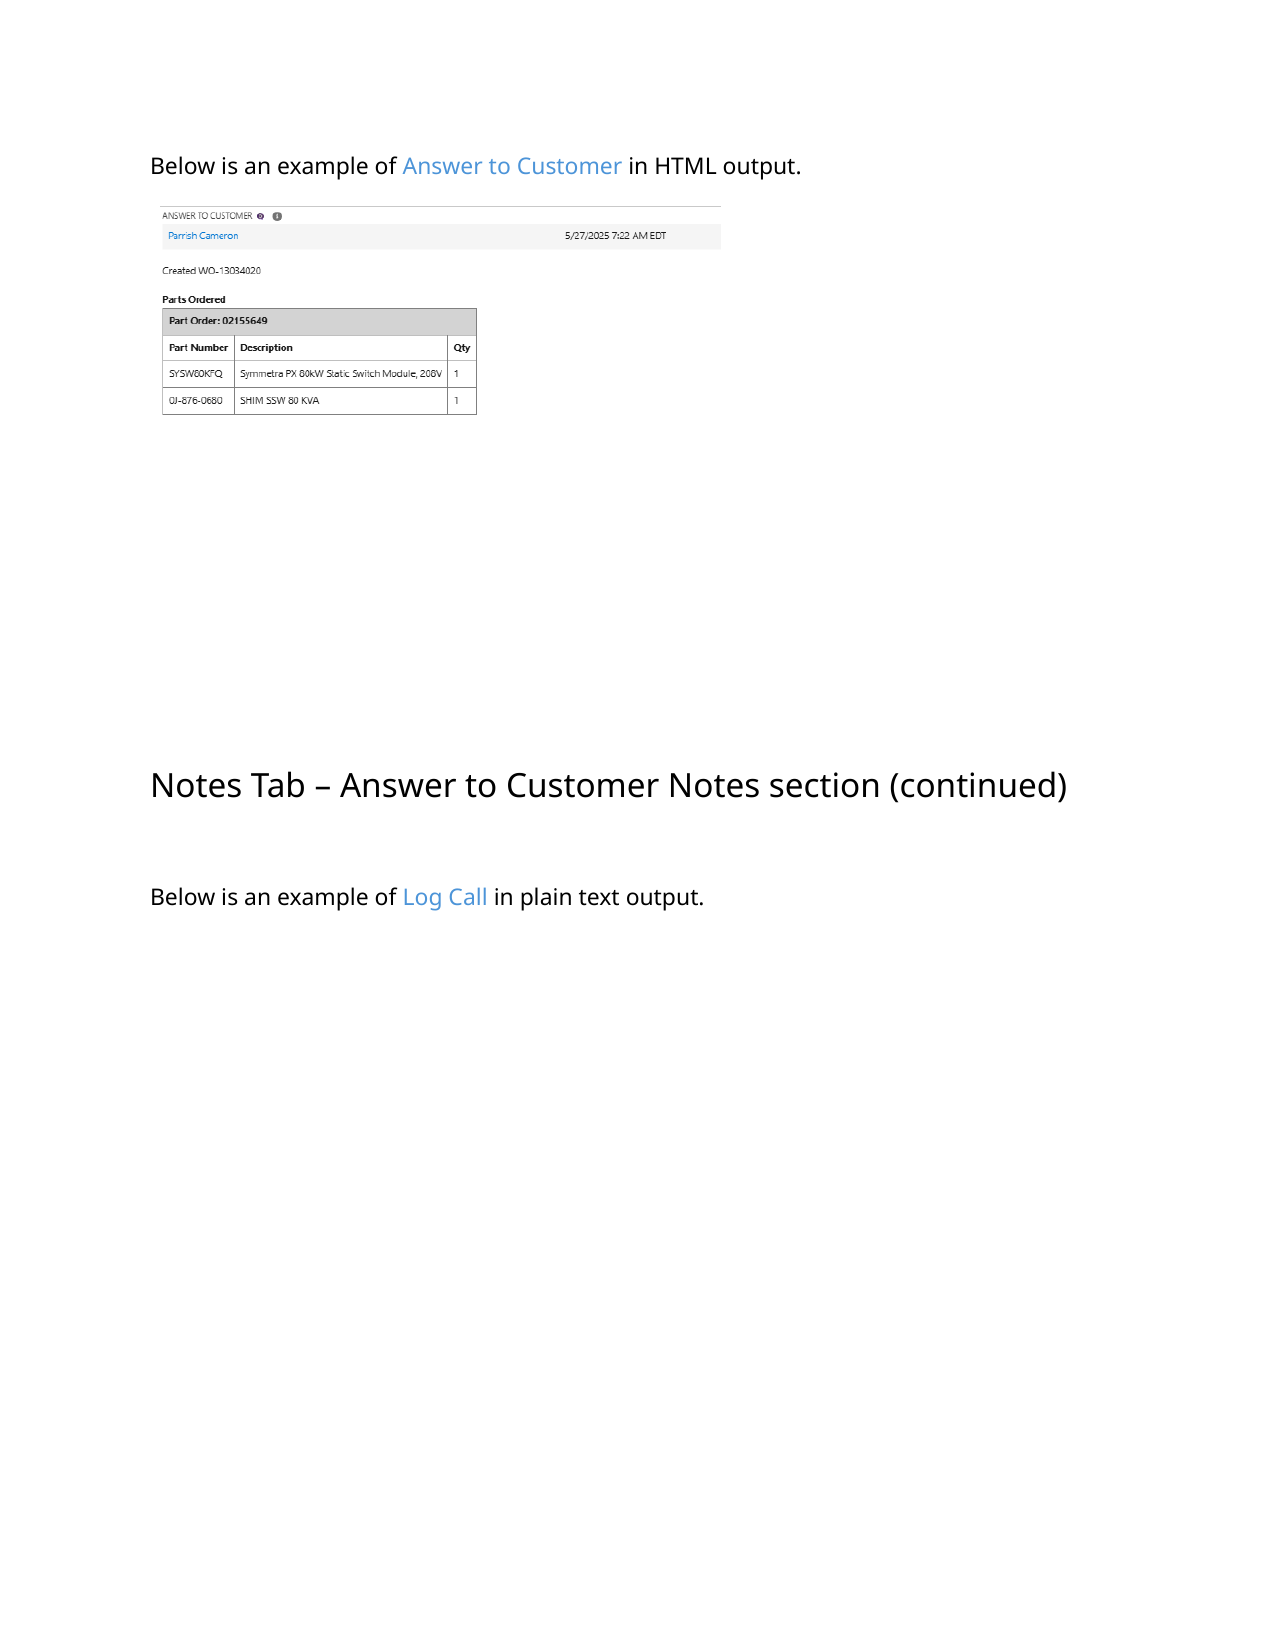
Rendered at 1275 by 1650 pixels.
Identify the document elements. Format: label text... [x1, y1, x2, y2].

text Notes Tab – Answer to Customer Notes section (continued) [150, 762, 1125, 807]
text Below is an example of Answer to Customer in HTML output. [150, 150, 1125, 181]
text Below is an example of Log Call in plain text output. [150, 881, 1125, 912]
picture [150, 200, 721, 422]
